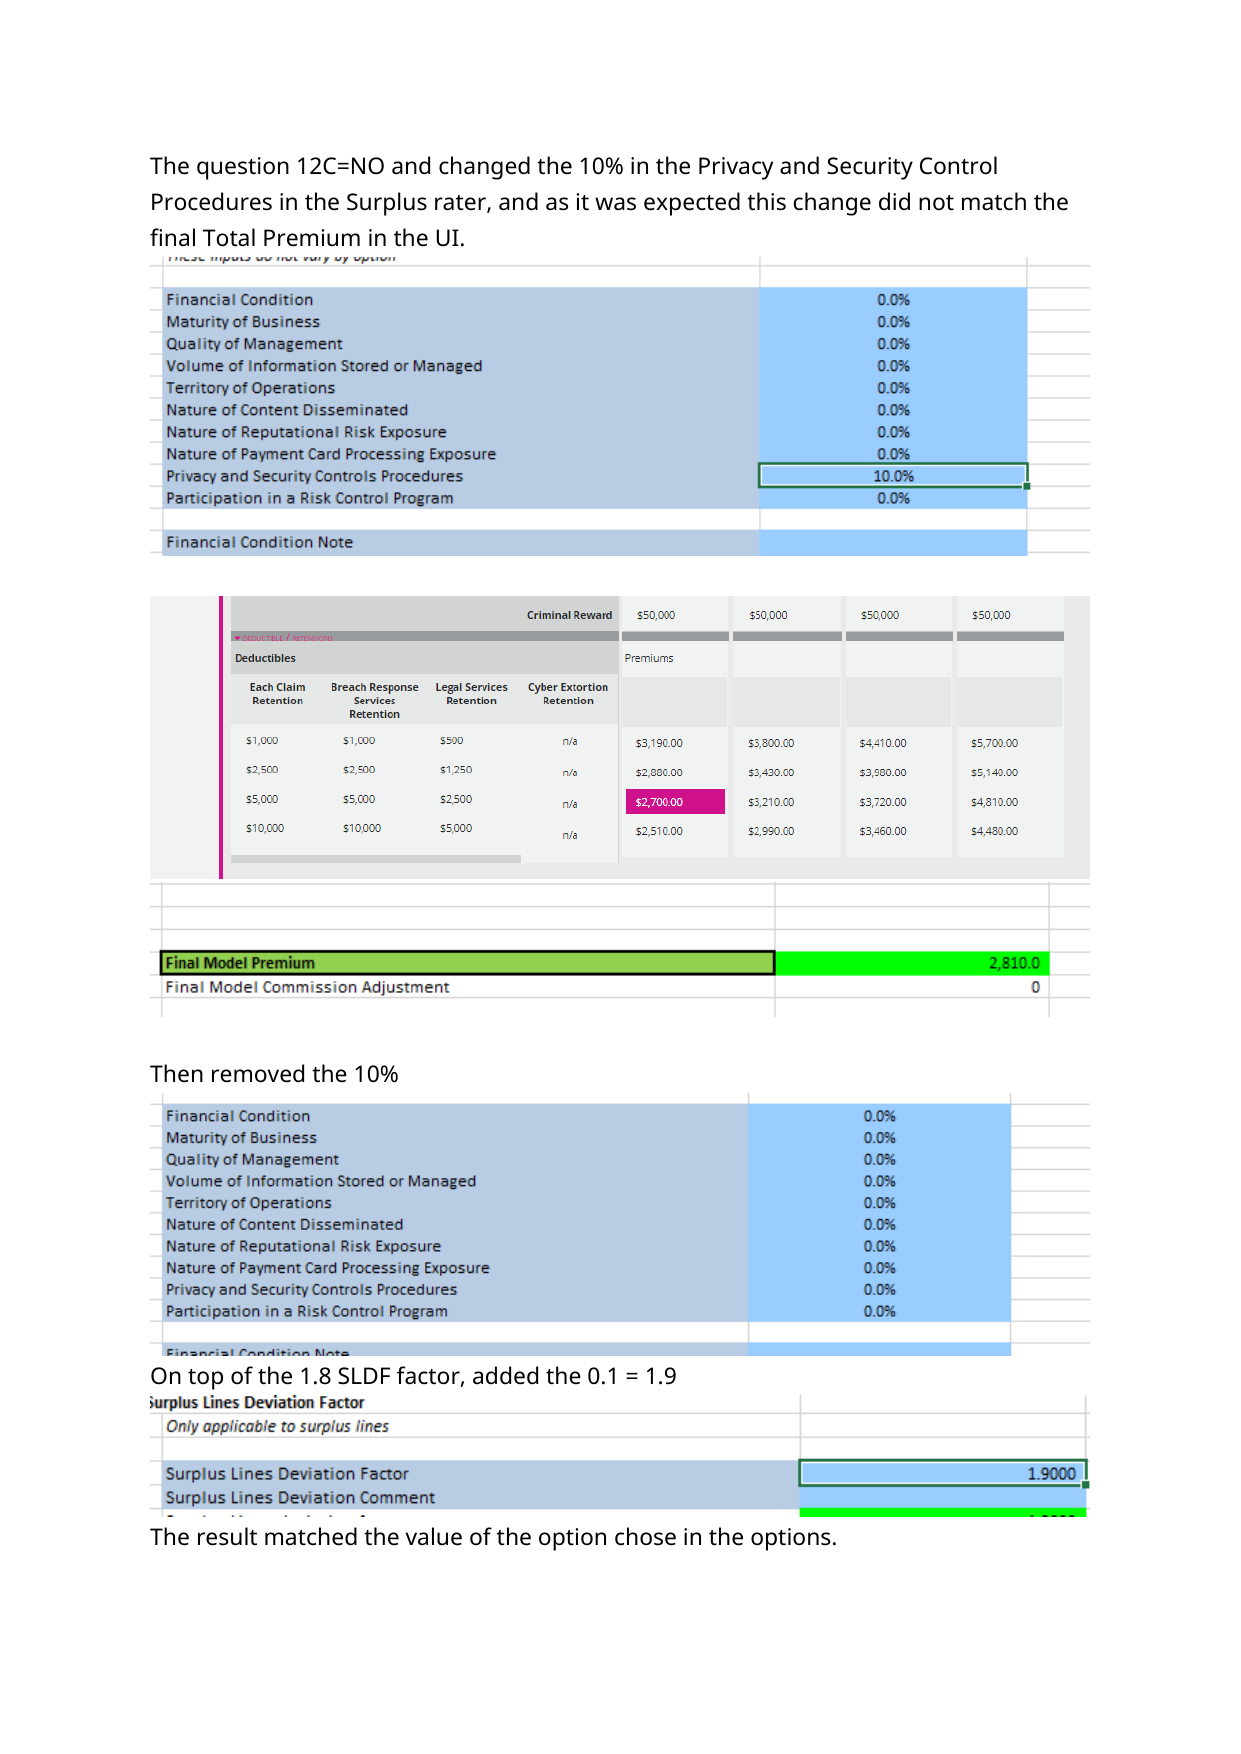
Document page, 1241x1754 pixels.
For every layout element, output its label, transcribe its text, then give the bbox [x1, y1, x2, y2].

text The result matched the value of the option chose in the options. [150, 1521, 1090, 1552]
picture [150, 1093, 1091, 1356]
picture [150, 882, 1091, 1017]
text On top of the 1.8 SLDF factor, added the 0.1 = 1.9 [150, 1360, 1090, 1391]
picture [150, 1395, 1091, 1517]
picture [150, 596, 1091, 879]
picture [150, 257, 1091, 556]
text The question 12C=NO and changed the 10% in the Privacy and Security Control Procedures in the Surplus rater, and as it was expected this change did not match the final Total Premium in the UI. [150, 150, 1090, 253]
text Then removed the 10% [150, 1057, 1090, 1089]
